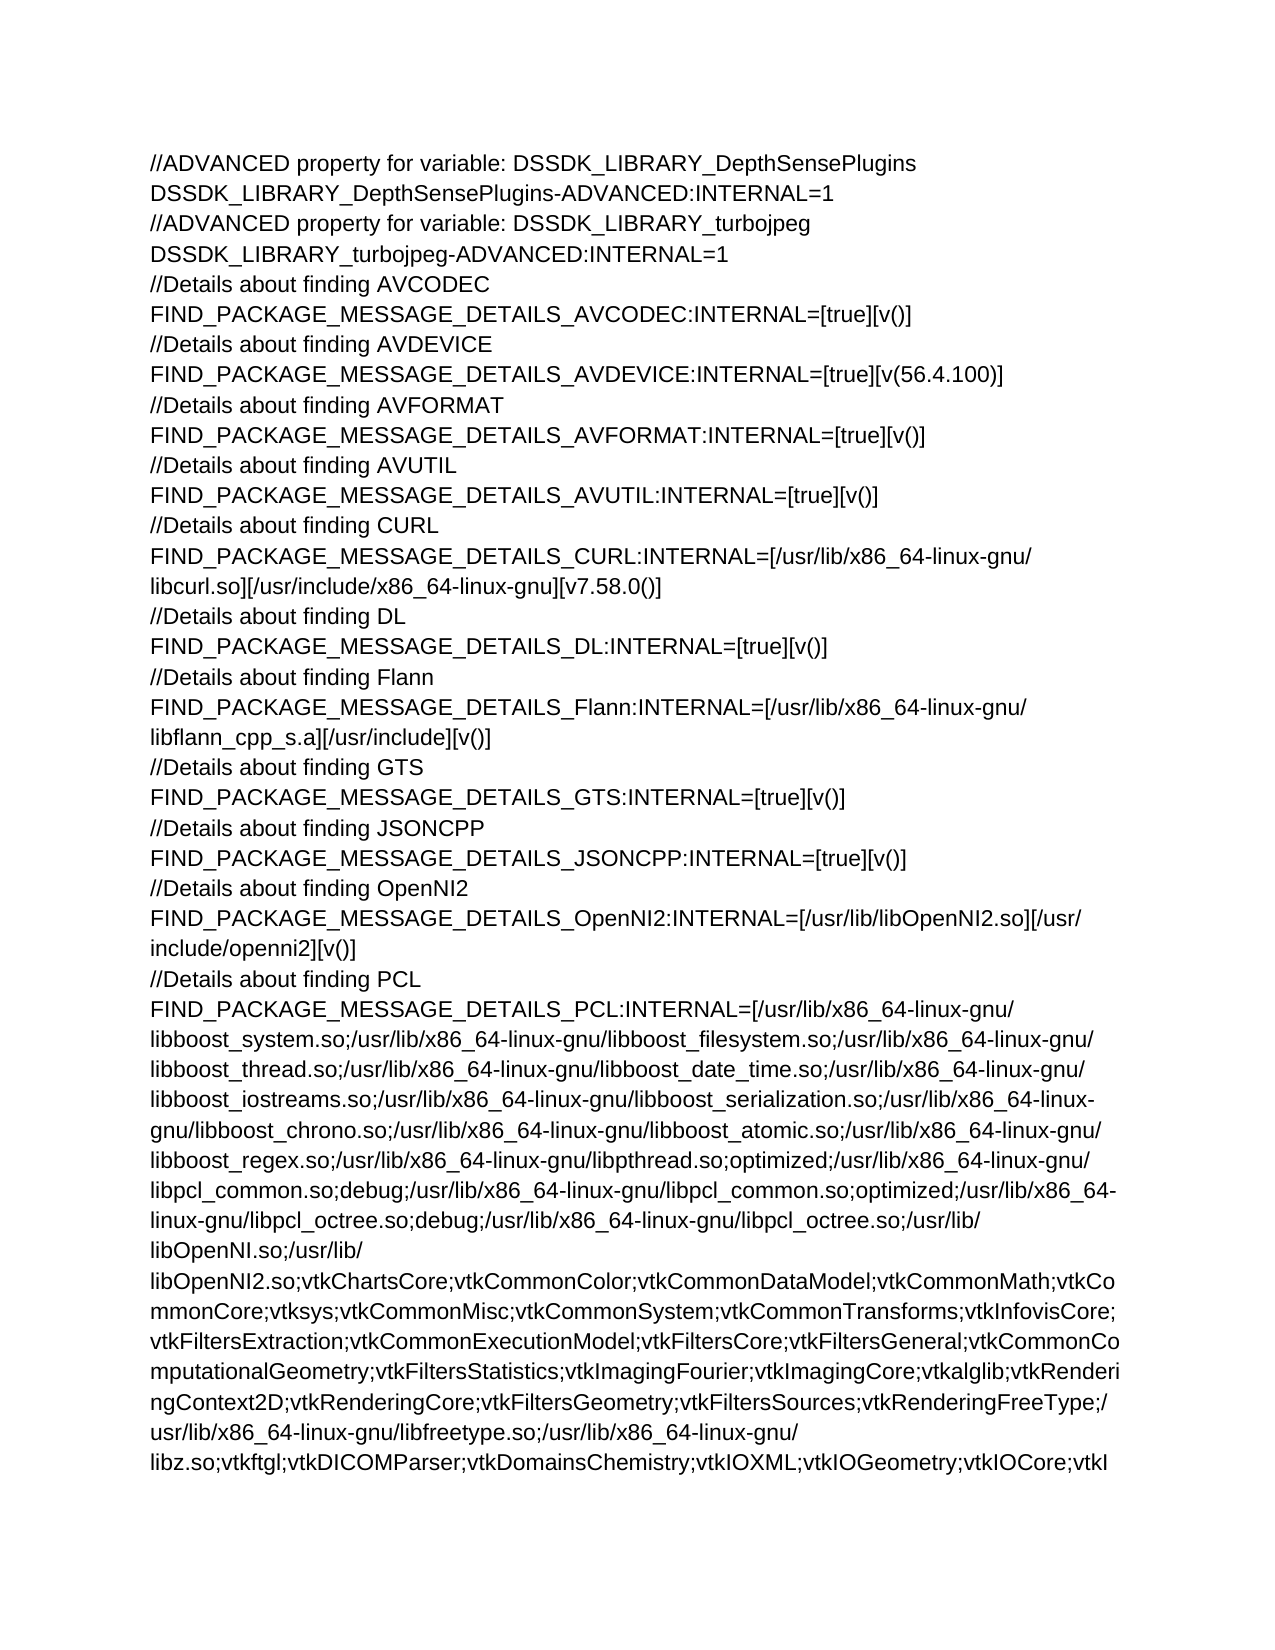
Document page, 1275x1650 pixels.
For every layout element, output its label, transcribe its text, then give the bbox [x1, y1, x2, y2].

text //Details about finding AVUTIL [150, 452, 1125, 478]
text //Details about finding AVCODEC [150, 271, 1125, 297]
text FIND_PACKAGE_MESSAGE_DETAILS_AVFORMAT:INTERNAL=[true][v()] [150, 422, 1125, 448]
text //Details about finding PCL [150, 966, 1125, 992]
text DSSDK_LIBRARY_turbojpeg-ADVANCED:INTERNAL=1 [150, 241, 1125, 267]
text //Details about finding DL [150, 603, 1125, 629]
text //Details about finding AVDEVICE [150, 331, 1125, 358]
text DSSDK_LIBRARY_DepthSensePlugins-ADVANCED:INTERNAL=1 [150, 180, 1125, 207]
text FIND_PACKAGE_MESSAGE_DETAILS_DL:INTERNAL=[true][v()] [150, 633, 1125, 660]
text FIND_PACKAGE_MESSAGE_DETAILS_OpenNI2:INTERNAL=[/usr/lib/libOpenNI2.so][/usr/include/openni2][v()] [150, 905, 1125, 962]
text //Details about finding GTS [150, 754, 1125, 781]
text //Details about finding JSONCPP [150, 814, 1125, 841]
text FIND_PACKAGE_MESSAGE_DETAILS_JSONCPP:INTERNAL=[true][v()] [150, 845, 1125, 871]
text FIND_PACKAGE_MESSAGE_DETAILS_AVCODEC:INTERNAL=[true][v()] [150, 301, 1125, 327]
text //Details about finding Flann [150, 663, 1125, 690]
text //ADVANCED property for variable: DSSDK_LIBRARY_DepthSensePlugins [150, 150, 1125, 176]
text FIND_PACKAGE_MESSAGE_DETAILS_AVDEVICE:INTERNAL=[true][v(56.4.100)] [150, 361, 1125, 388]
text //Details about finding OpenNI2 [150, 875, 1125, 901]
text //Details about finding CURL [150, 512, 1125, 539]
text //Details about finding AVFORMAT [150, 392, 1125, 418]
text FIND_PACKAGE_MESSAGE_DETAILS_Flann:INTERNAL=[/usr/lib/x86_64-linux-gnu/libflann_cpp_s.a][/usr/include][v()] [150, 694, 1125, 750]
text FIND_PACKAGE_MESSAGE_DETAILS_AVUTIL:INTERNAL=[true][v()] [150, 482, 1125, 509]
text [150, 996, 1125, 1475]
text FIND_PACKAGE_MESSAGE_DETAILS_GTS:INTERNAL=[true][v()] [150, 784, 1125, 811]
text FIND_PACKAGE_MESSAGE_DETAILS_CURL:INTERNAL=[/usr/lib/x86_64-linux-gnu/libcurl.so][/usr/include/x86_64-linux-gnu][v7.58.0()] [150, 543, 1125, 599]
text //ADVANCED property for variable: DSSDK_LIBRARY_turbojpeg [150, 210, 1125, 237]
